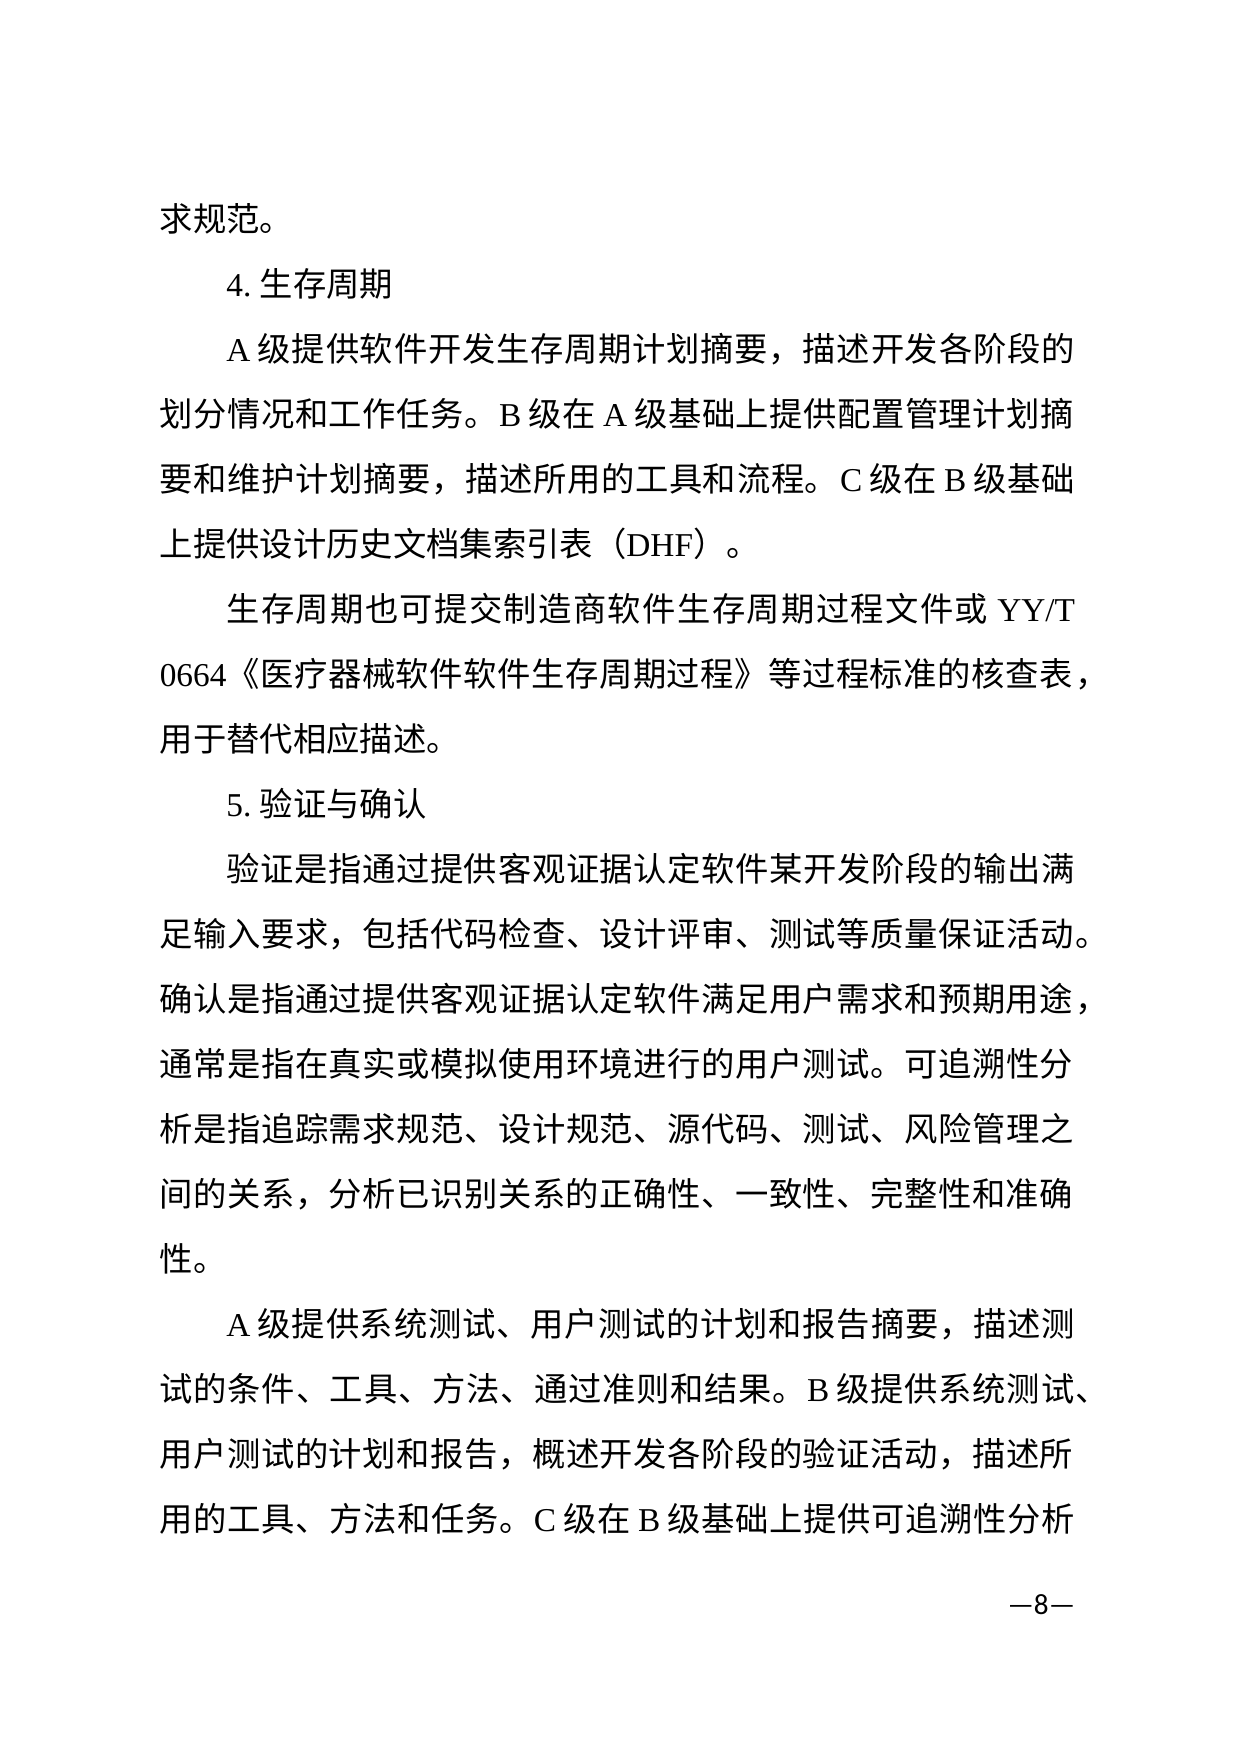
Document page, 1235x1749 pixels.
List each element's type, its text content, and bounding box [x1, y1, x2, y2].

text 验证是指通过提供客观证据认定软件某开发阶段的输出满足输入要求，包括代码检查、设计评审、测试等质量保证活动。确认是指通过提供客观证据认定软件满足用户需求和预期用途，通常是指在真实或模拟使用环境进行的用户测试。可追溯性分析是指追踪需求规范、设计规范、源代码、测试、风险管理之间的关系，分析已识别关系的正确性、一致性、完整性和准确性。 [159, 834, 1075, 1289]
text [159, 1289, 1075, 1549]
text 5. 验证与确认 [159, 769, 1075, 834]
text 4. 生存周期 [159, 249, 1075, 314]
text A级提供软件开发生存周期计划摘要，描述开发各阶段的划分情况和工作任务。B级在A级基础上提供配置管理计划摘要和维护计划摘要，描述所用的工具和流程。C级在B级基础上提供设计历史文档集索引表（DHF）。 [159, 314, 1075, 574]
text 生存周期也可提交制造商软件生存周期过程文件或YY/T 0664《医疗器械软件软件生存周期过程》等过程标准的核查表，用于替代相应描述。 [159, 574, 1075, 769]
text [159, 184, 1075, 249]
